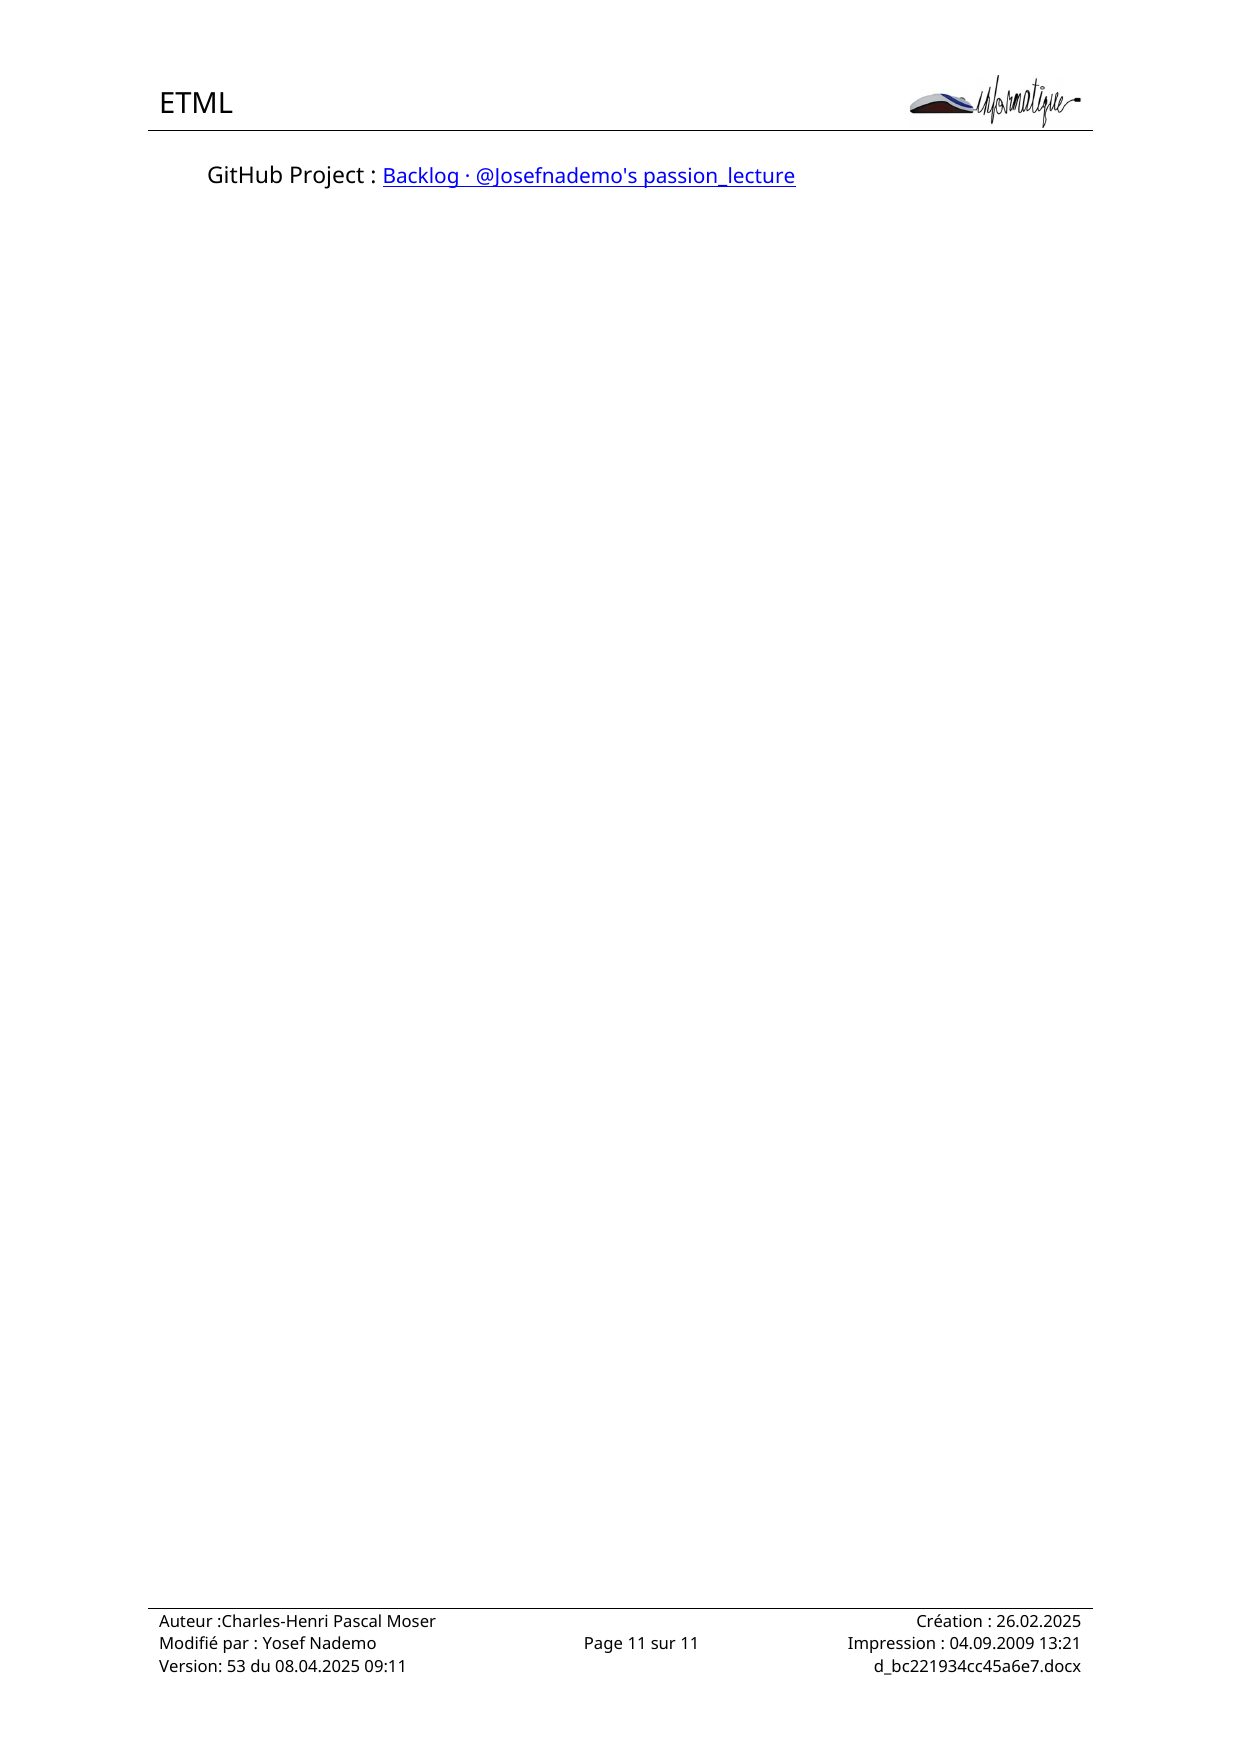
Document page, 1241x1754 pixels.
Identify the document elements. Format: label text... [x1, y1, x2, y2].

picture [909, 75, 1082, 128]
text GitHub Project : Backlog · @Josefnademo's passion_lecture [207, 159, 1092, 190]
